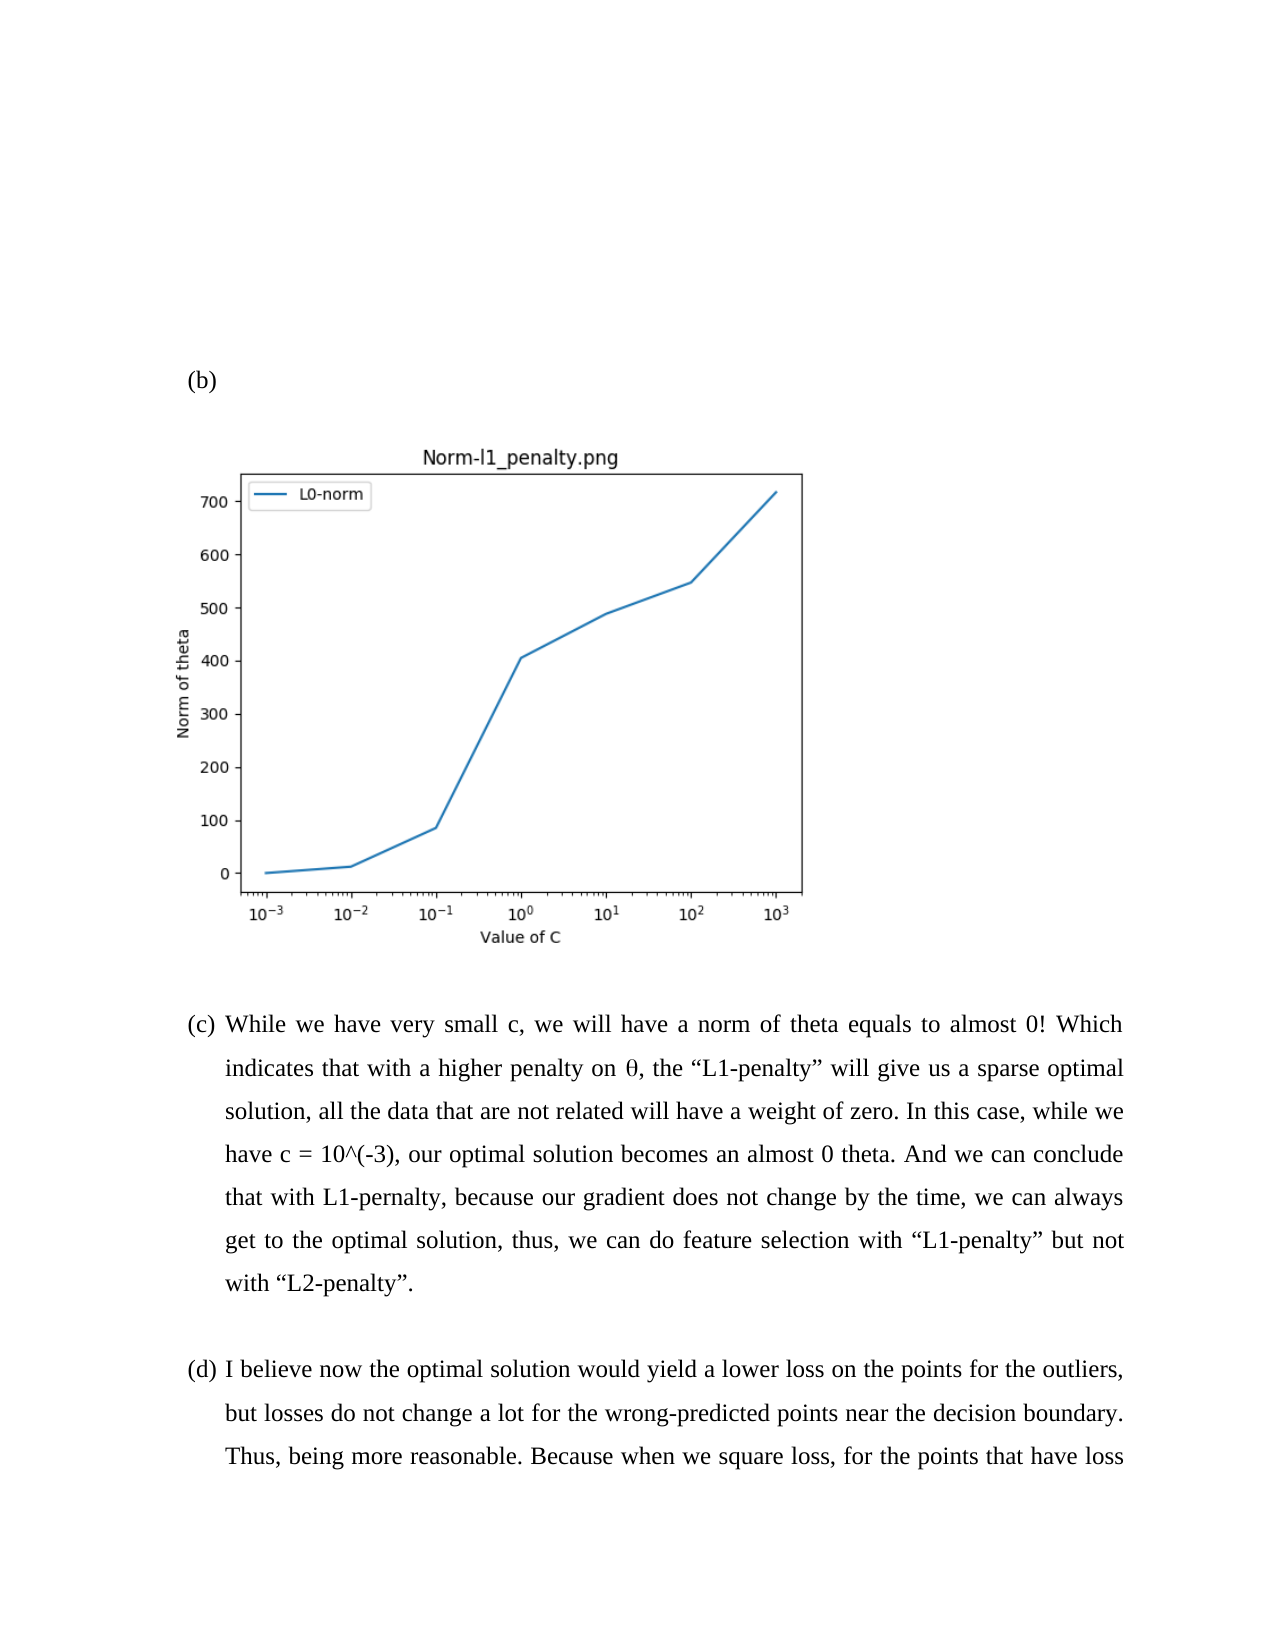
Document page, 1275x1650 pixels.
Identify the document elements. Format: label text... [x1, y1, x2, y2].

picture [150, 408, 874, 952]
list While we have very small c, we will have a norm of theta equals to almost 0! Which indicates that with a higher penalty on , the “L1-penalty” will give us a sparse optimal solution, all the data that are not related will have a weight of zero. In this case, while we have c = 10^(-3), our optimal solution becomes an almost 0 theta. And we can conclude that with L1-pernalty, because our gradient does not change by the time, we can always get to the optimal solution, thus, we can do feature selection with “L1-penalty” but not with “L2-penalty”. [187, 1009, 1125, 1297]
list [187, 1354, 1125, 1469]
